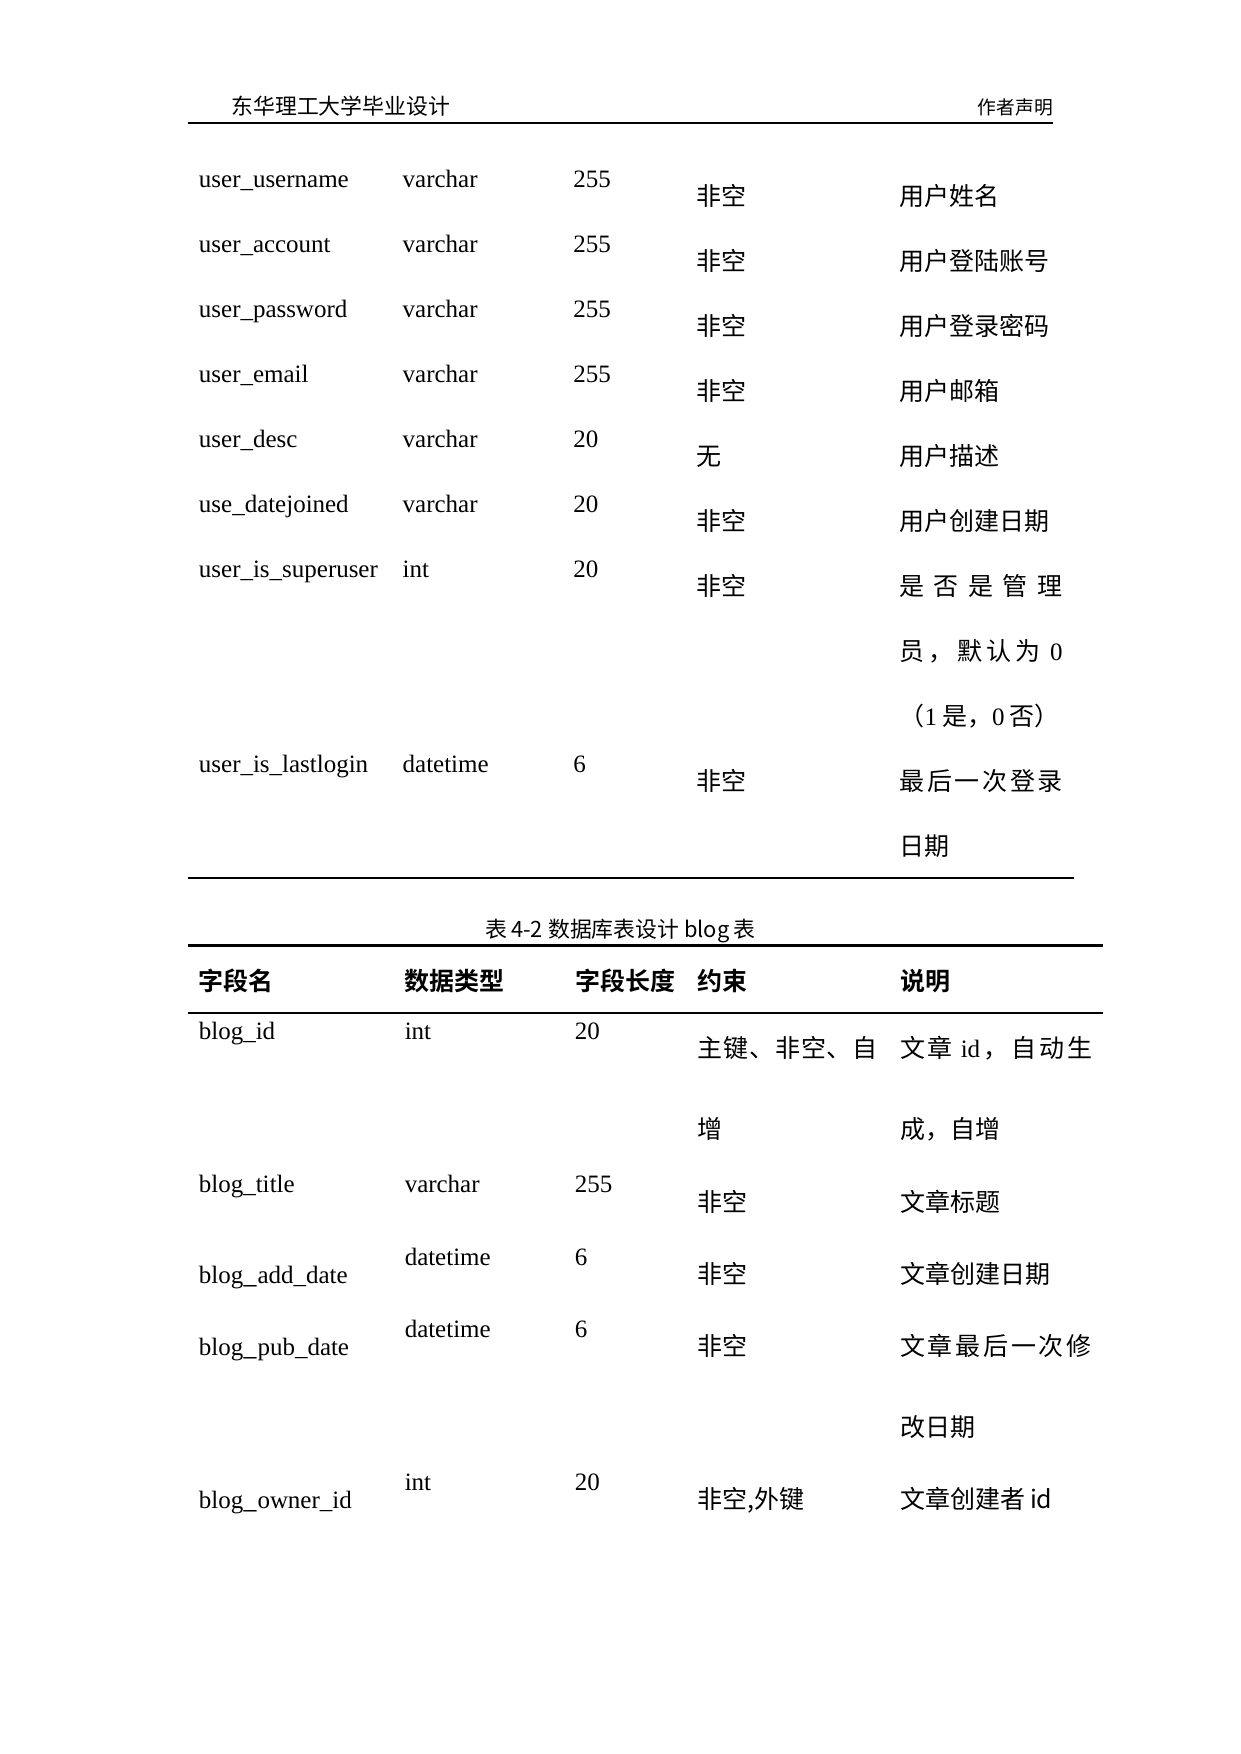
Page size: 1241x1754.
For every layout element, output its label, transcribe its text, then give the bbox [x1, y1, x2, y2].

table_cell 20 [562, 422, 685, 487]
table_cell 用户邮箱 [888, 357, 1073, 422]
table_cell 255 [562, 162, 685, 227]
table_cell 文章创建日期 [889, 1240, 1103, 1312]
table_cell 非空 [685, 552, 888, 747]
table_cell varchar [391, 357, 562, 422]
table_cell 非空 [685, 487, 888, 552]
table_cell datetime [391, 747, 562, 877]
table_cell varchar [391, 162, 562, 227]
table_cell 非空 [685, 747, 888, 877]
table_cell 20 [563, 1014, 686, 1168]
table_cell 非空 [686, 1240, 888, 1312]
table_cell user_is_lastlogin [188, 747, 391, 877]
table_cell varchar [391, 487, 562, 552]
table_cell 用户登录密码 [888, 292, 1073, 357]
table_cell user_password [188, 292, 391, 357]
table_cell 255 [562, 357, 685, 422]
table_cell 用户创建日期 [888, 487, 1073, 552]
table_cell 6 [563, 1312, 686, 1465]
table_cell blog_pub_date [188, 1312, 393, 1465]
table_cell 无 [685, 422, 888, 487]
table_cell 用户姓名 [888, 162, 1073, 227]
table_header 约束 [686, 947, 888, 1012]
table_cell varchar [391, 422, 562, 487]
table_cell blog_add_date [188, 1240, 393, 1312]
table_cell 20 [562, 487, 685, 552]
table_cell 文章最后一次修改日期 [889, 1312, 1103, 1465]
table_cell user_desc [188, 422, 391, 487]
table_cell int [391, 552, 562, 747]
text 表4-2 数据库表设计 blog表 [187, 912, 1053, 944]
table_header 字段名 [188, 947, 393, 1012]
table_header 数据类型 [393, 947, 563, 1012]
table_cell 文章id，自动生成，自增 [889, 1014, 1103, 1168]
table_cell varchar [393, 1168, 563, 1240]
table_cell 用户描述 [888, 422, 1073, 487]
table_cell 20 [563, 1465, 686, 1537]
table_header 说明 [889, 947, 1103, 1012]
table_cell 255 [562, 227, 685, 292]
table_cell blog_title [188, 1168, 393, 1240]
table_cell 主键、非空、自增 [686, 1014, 888, 1168]
table_cell varchar [391, 227, 562, 292]
table_cell 255 [562, 292, 685, 357]
table_cell blog_owner_id [188, 1465, 393, 1537]
table_cell user_email [188, 357, 391, 422]
table_cell 非空 [685, 162, 888, 227]
table_cell 6 [563, 1240, 686, 1312]
table_cell 非空 [685, 292, 888, 357]
table_cell 255 [563, 1168, 686, 1240]
table_cell 是否是管理员，默认为0（1是，0否） [888, 552, 1073, 747]
table_cell user_username [188, 162, 391, 227]
table_cell varchar [391, 292, 562, 357]
table_cell 非空 [686, 1168, 888, 1240]
table_cell user_is_superuser [188, 552, 391, 747]
table_cell 文章创建者id [889, 1465, 1103, 1537]
table_cell user_account [188, 227, 391, 292]
table_cell 非空 [685, 357, 888, 422]
table_cell datetime [393, 1312, 563, 1465]
table_cell int [393, 1465, 563, 1537]
table_cell 6 [562, 747, 685, 877]
table_cell int [393, 1014, 563, 1168]
table_cell blog_id [188, 1014, 393, 1168]
table_cell 文章标题 [889, 1168, 1103, 1240]
table_cell 20 [562, 552, 685, 747]
table_cell 非空 [686, 1312, 888, 1465]
table_cell datetime [393, 1240, 563, 1312]
table_cell use_datejoined [188, 487, 391, 552]
table_cell 非空 [685, 227, 888, 292]
table_header 字段长度 [563, 947, 686, 1012]
table_cell 最后一次登录日期 [888, 747, 1073, 877]
table_cell 用户登陆账号 [888, 227, 1073, 292]
table_cell 非空,外键 [686, 1465, 888, 1537]
